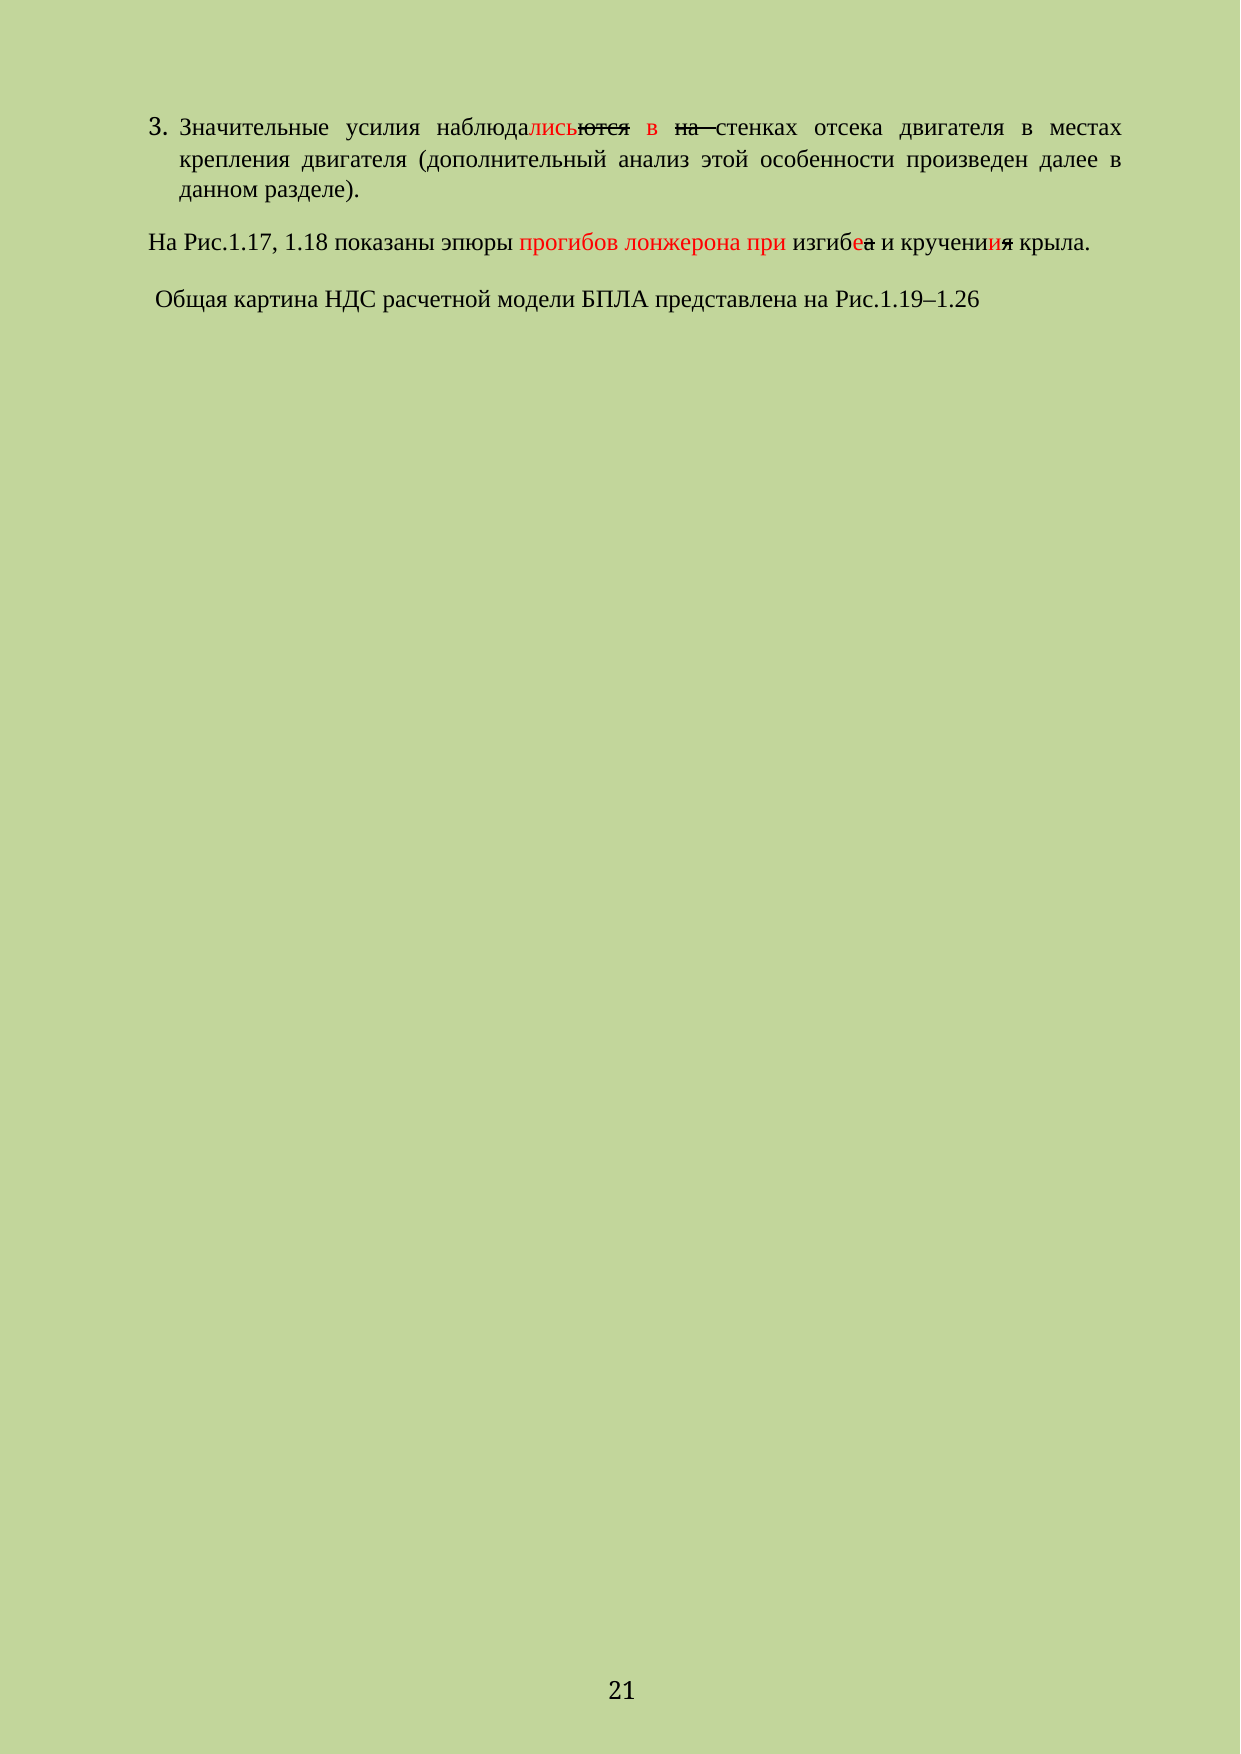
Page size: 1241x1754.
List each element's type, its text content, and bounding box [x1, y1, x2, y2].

list Значительные усилия наблюдалисьются в на стенках отсека двигателя в местах крепления двигателя (дополнительный анализ этой особенности произведен далее в данном разделе). [148, 108, 1122, 203]
text Общая картина НДС расчетной модели БПЛА представлена на Рис.1.19–1.26 [155, 284, 1134, 313]
text На Рис.1.17, 1.18 показаны эпюры прогибов лонжерона при изгибеа и кручениия крыла. [148, 227, 1122, 256]
